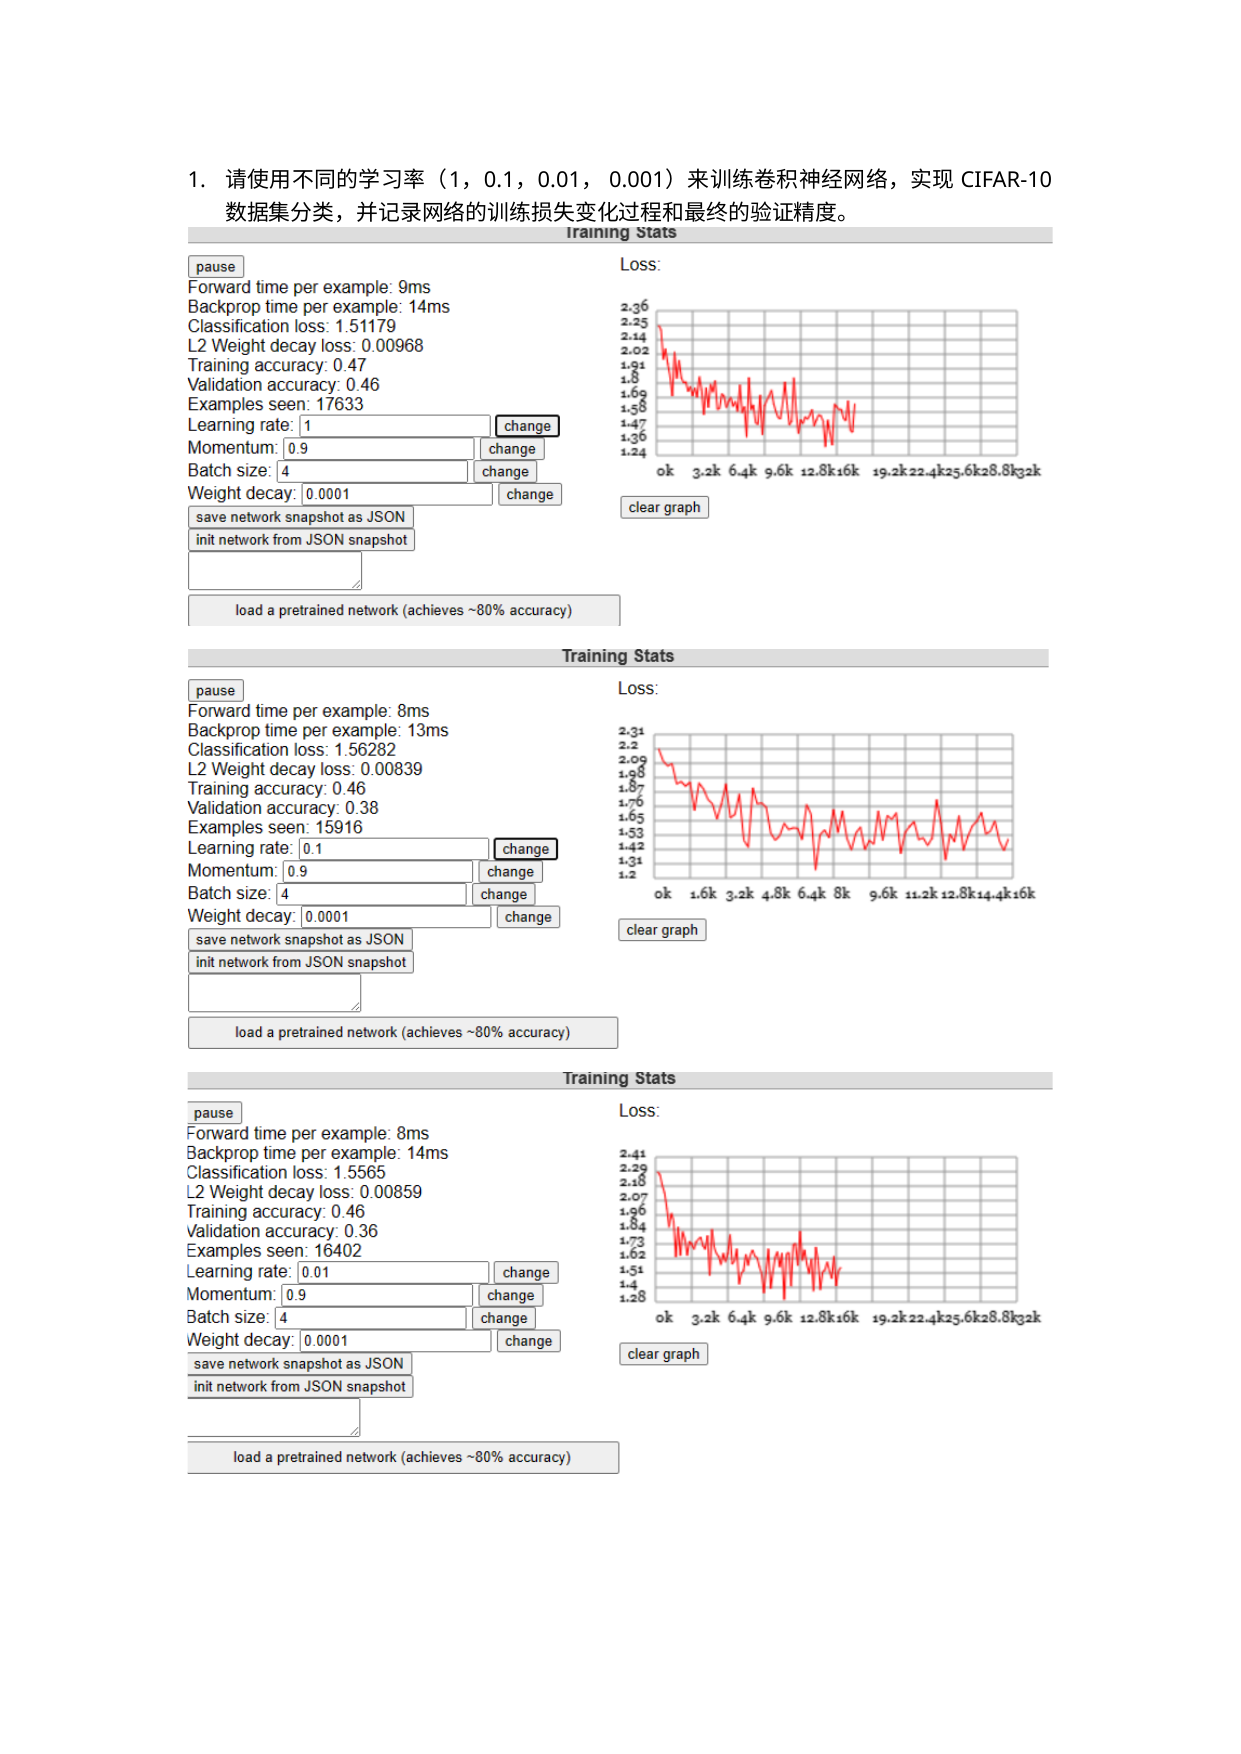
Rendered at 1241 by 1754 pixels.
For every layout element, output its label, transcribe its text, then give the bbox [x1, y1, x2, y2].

picture [187, 227, 1053, 626]
picture [187, 649, 1053, 1049]
picture [187, 1072, 1053, 1474]
list 请使用不同的学习率（1，0.1，0.01， 0.001）来训练卷积神经网络，实现CIFAR-10数据集分类，并记录网络的训练损失变化过程和最终的验证精度。 [187, 162, 1053, 227]
